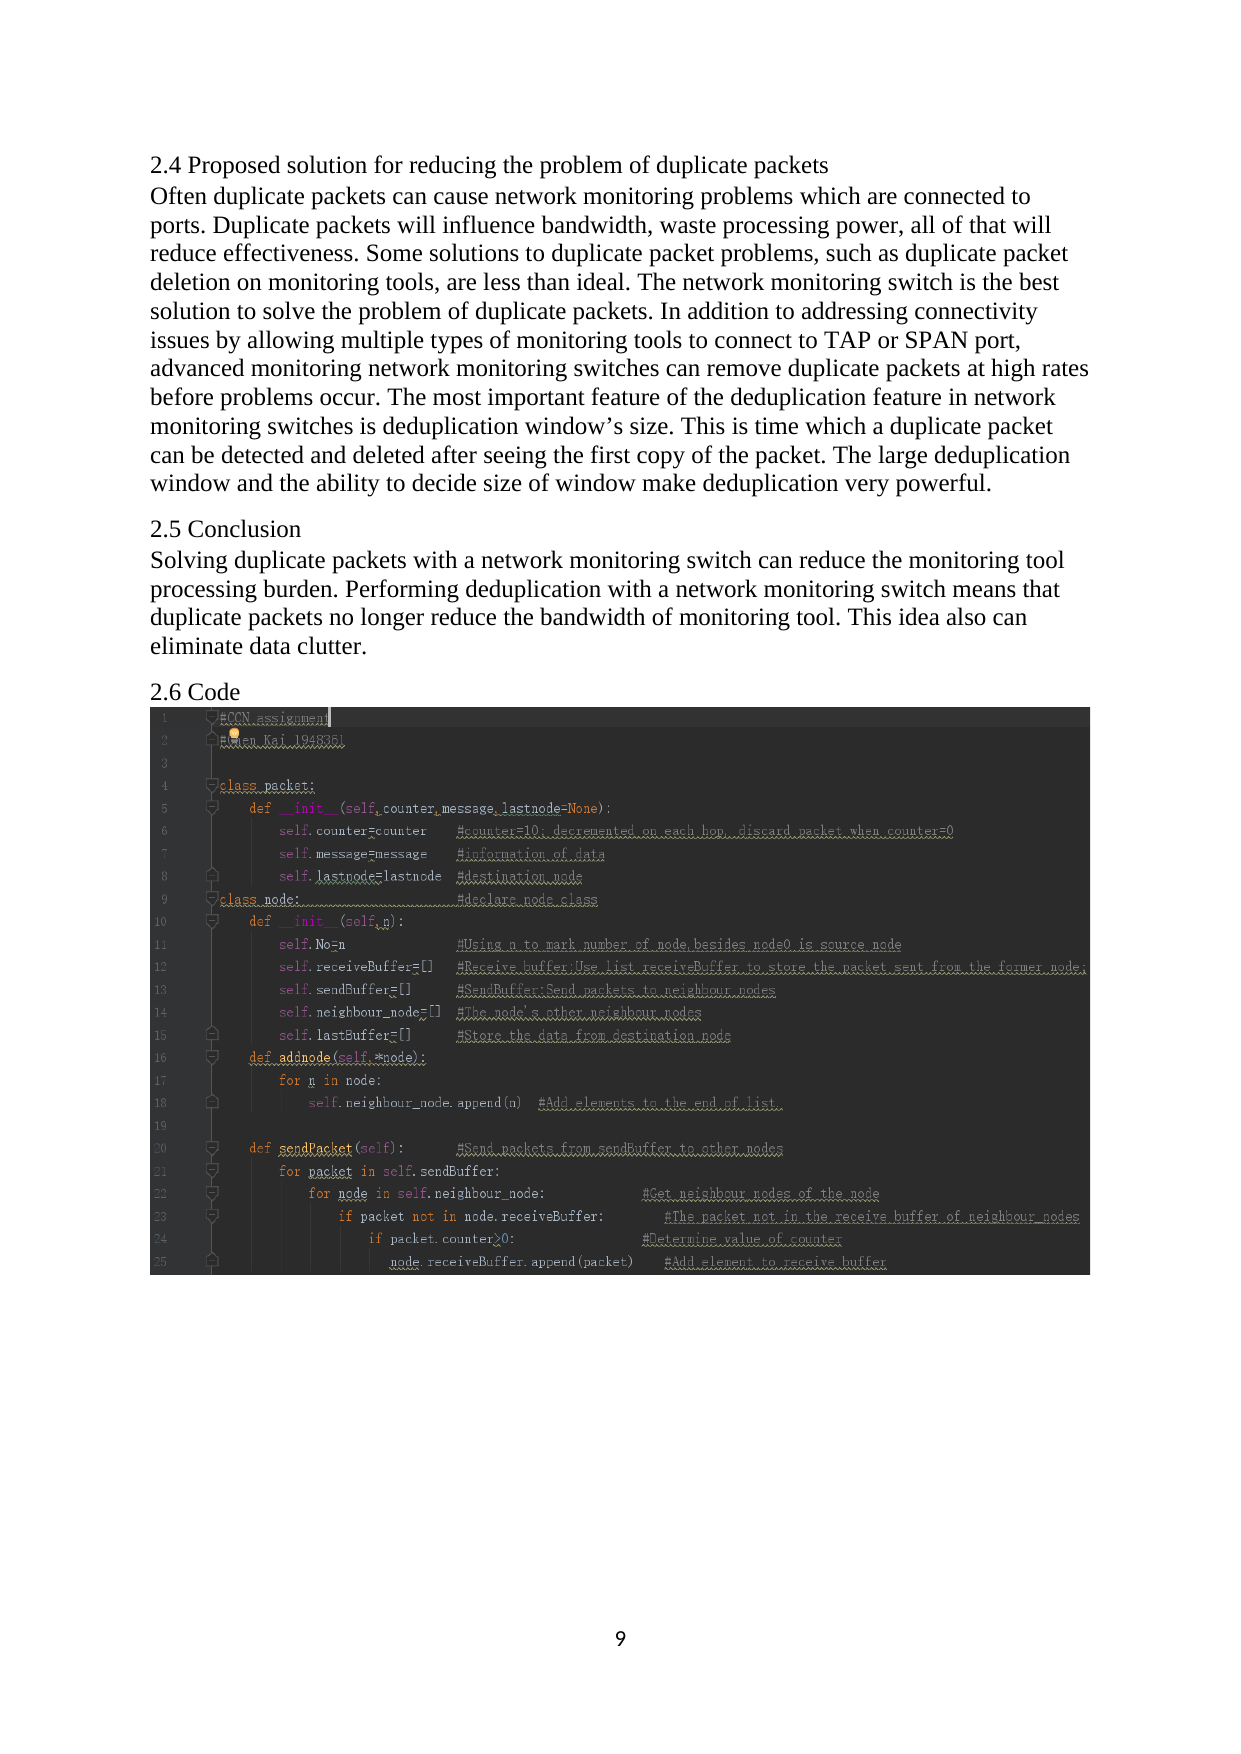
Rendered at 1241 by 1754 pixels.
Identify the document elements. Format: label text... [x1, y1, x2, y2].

subtitle 2.6 Code [150, 677, 1090, 705]
picture [150, 707, 1091, 1275]
text Solving duplicate packets with a network monitoring switch can reduce the monitoring tool processing burden. Performing deduplication with a network monitoring switch means that duplicate packets no longer reduce the bandwidth of monitoring tool. This idea also can eliminate data clutter. [150, 545, 1090, 660]
subtitle 2.5 Conclusion [150, 514, 1090, 543]
subtitle 2.4 Proposed solution for reducing the problem of duplicate packets [150, 150, 1090, 179]
text Often duplicate packets can cause network monitoring problems which are connected to ports. Duplicate packets will influence bandwidth, waste processing power, all of that will reduce effectiveness. Some solutions to duplicate packet problems, such as duplicate packet deletion on monitoring tools, are less than ideal. The network monitoring switch is the best solution to solve the problem of duplicate packets. In addition to addressing connectivity issues by allowing multiple types of monitoring tools to connect to TAP or SPAN port, advanced monitoring network monitoring switches can remove duplicate packets at high rates before problems occur. The most important feature of the deduplication feature in network monitoring switches is deduplication window’s size. This is time which a duplicate packet can be detected and deleted after seeing the first copy of the packet. The large deduplication window and the ability to decide size of window make deduplication very powerful. [150, 181, 1090, 497]
